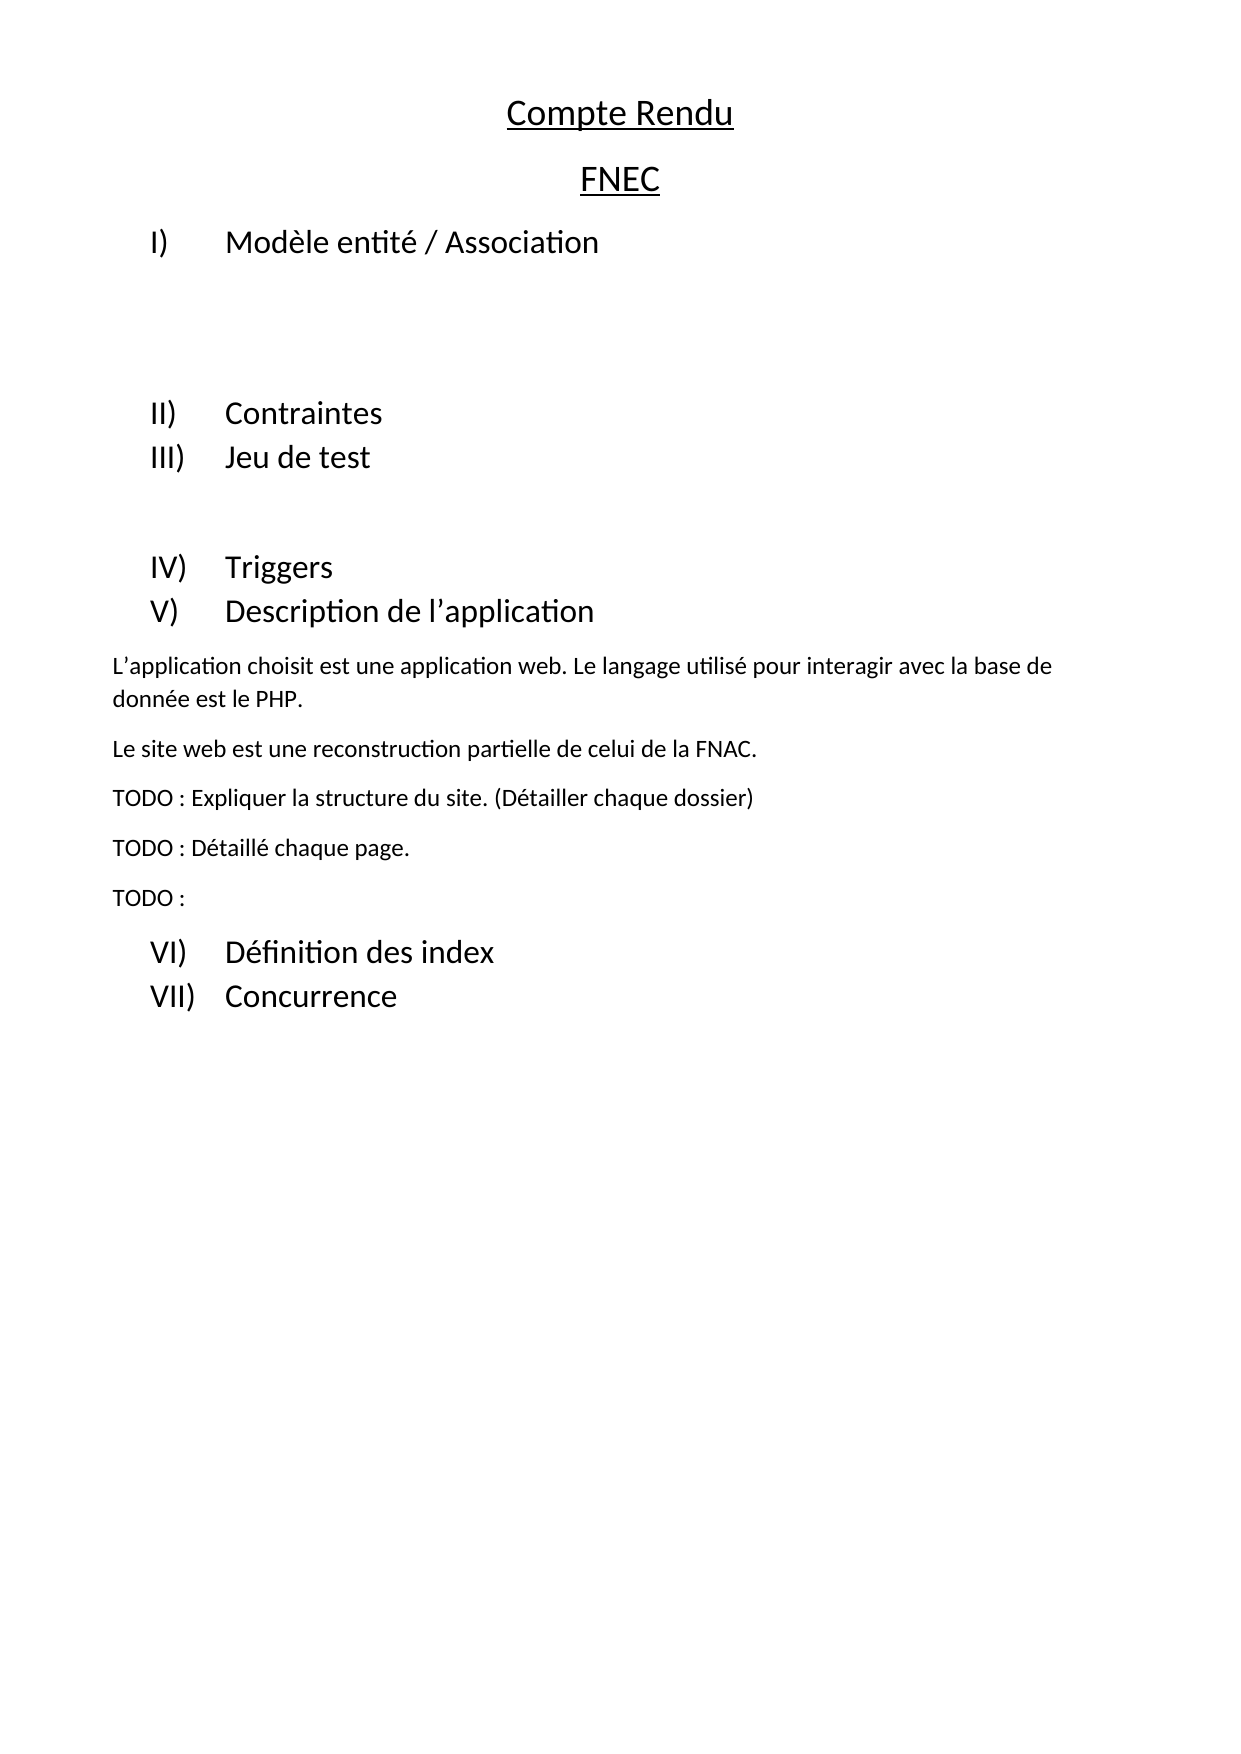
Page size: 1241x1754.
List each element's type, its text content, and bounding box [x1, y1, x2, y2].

list Modèle entité / Association [150, 221, 1128, 262]
list Concurrence [150, 975, 1128, 1016]
list Jeu de test [150, 436, 1128, 476]
text TODO : Expliquer la structure du site. (Détailler chaque dossier) [112, 783, 1128, 813]
list Définition des index [150, 931, 1128, 972]
text L’application choisit est une application web. Le langage utilisé pour interagir avec la base de donnée est le PHP. [112, 651, 1128, 714]
text TODO : [112, 882, 1128, 912]
list Description de l’application [150, 590, 1128, 631]
list Contraintes [150, 392, 1128, 432]
text Le site web est une reconstruction partielle de celui de la FNAC. [112, 733, 1128, 763]
text FNEC [112, 155, 1128, 201]
list Triggers [150, 546, 1128, 587]
text Compte Rendu [112, 89, 1128, 134]
text TODO : Détaillé chaque page. [112, 832, 1128, 863]
